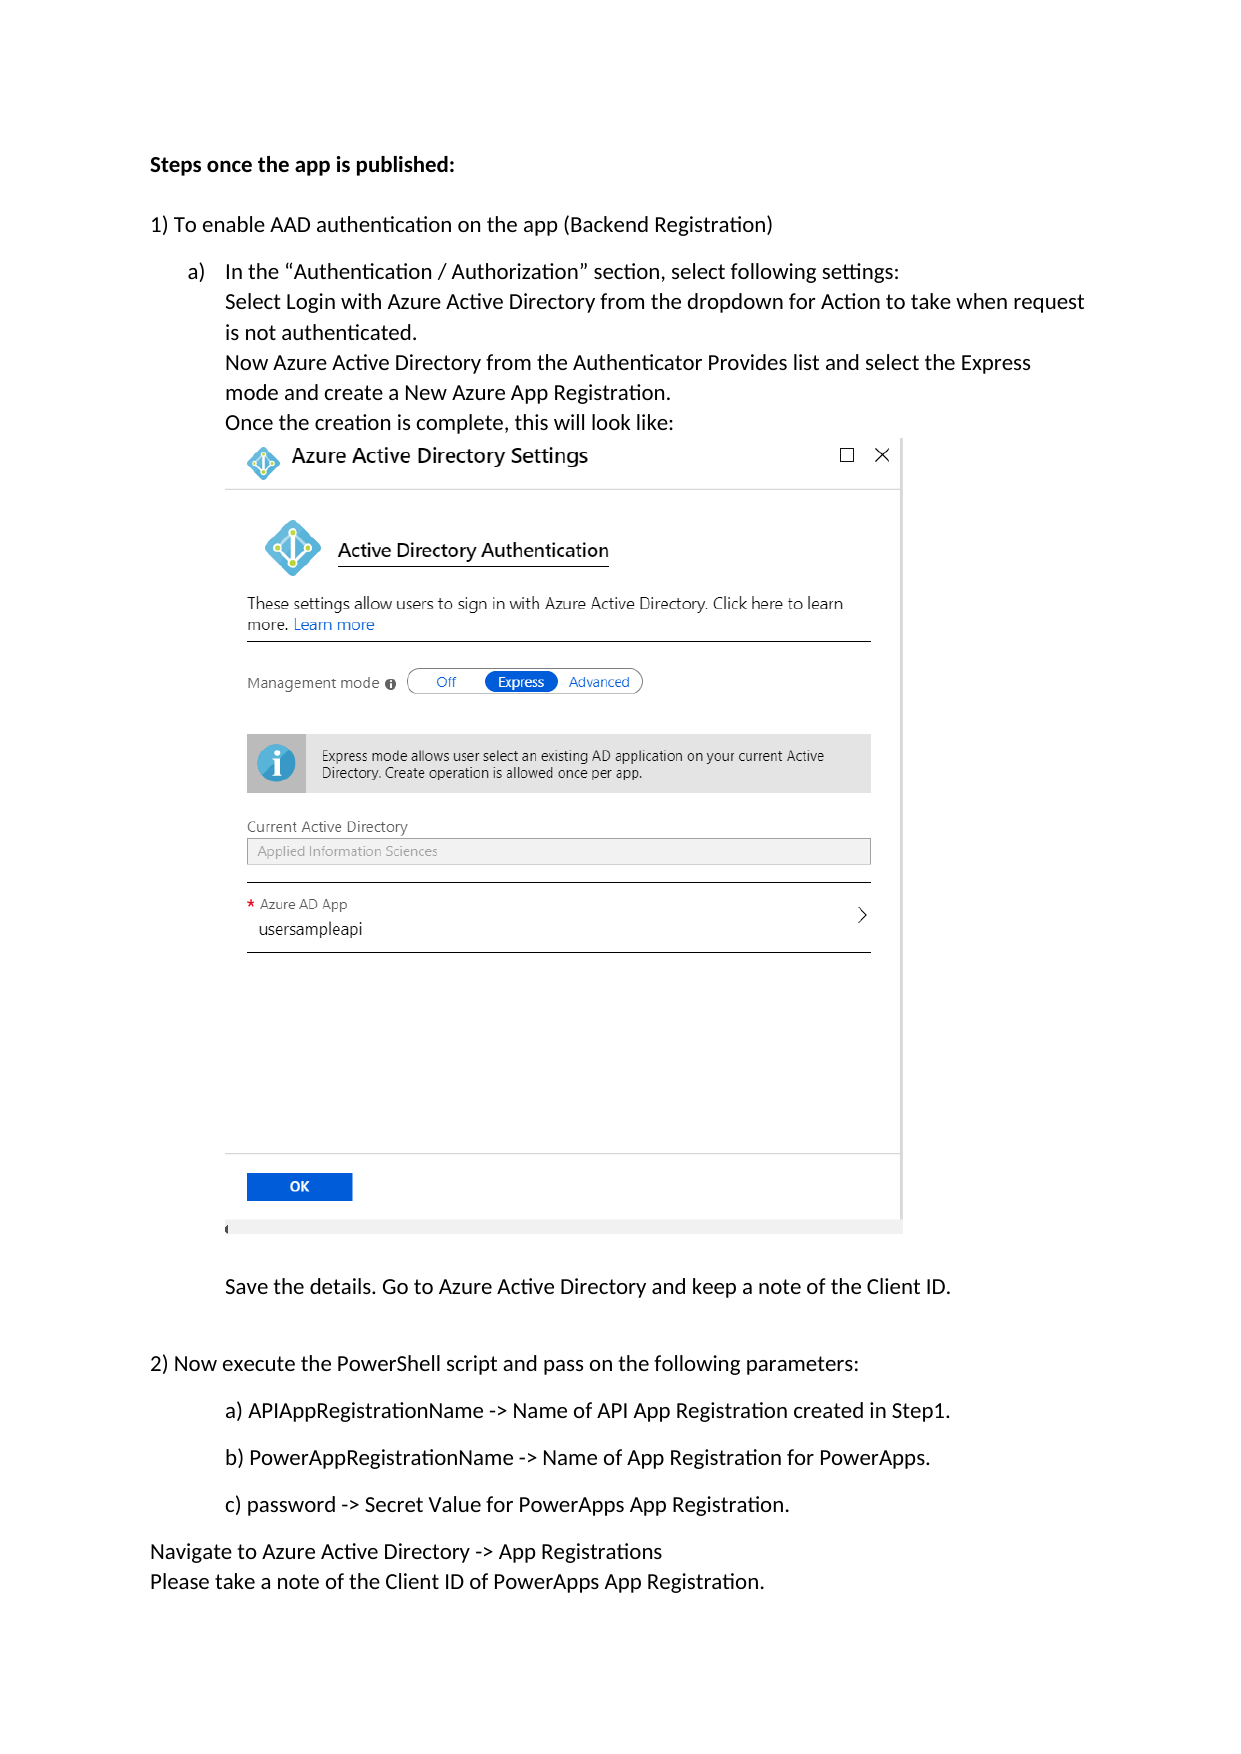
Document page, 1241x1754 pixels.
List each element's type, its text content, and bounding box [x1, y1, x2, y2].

text a) APIAppRegistrationName -> Name of API App Registration created in Step1. [150, 1396, 1090, 1424]
list In the “Authentication / Authorization” section, select following settings: Select Login with Azure Active Directory from the dropdown for Action to take when request is not authenticated. [187, 257, 1090, 346]
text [150, 1537, 1090, 1595]
text b) PowerAppRegistrationName -> Name of App Registration for PowerApps. [150, 1443, 1090, 1471]
text Steps once the app is published: 1) To enable AAD authentication on the app (Backend Registration) [150, 150, 1090, 238]
list Save the details. Go to Azure Active Directory and keep a note of the Client ID. [225, 1272, 1090, 1300]
picture [225, 438, 903, 1234]
text 2) Now execute the PowerShell script and pass on the following parameters: [150, 1349, 1090, 1377]
text c) password -> Secret Value for PowerApps App Registration. [150, 1490, 1090, 1518]
